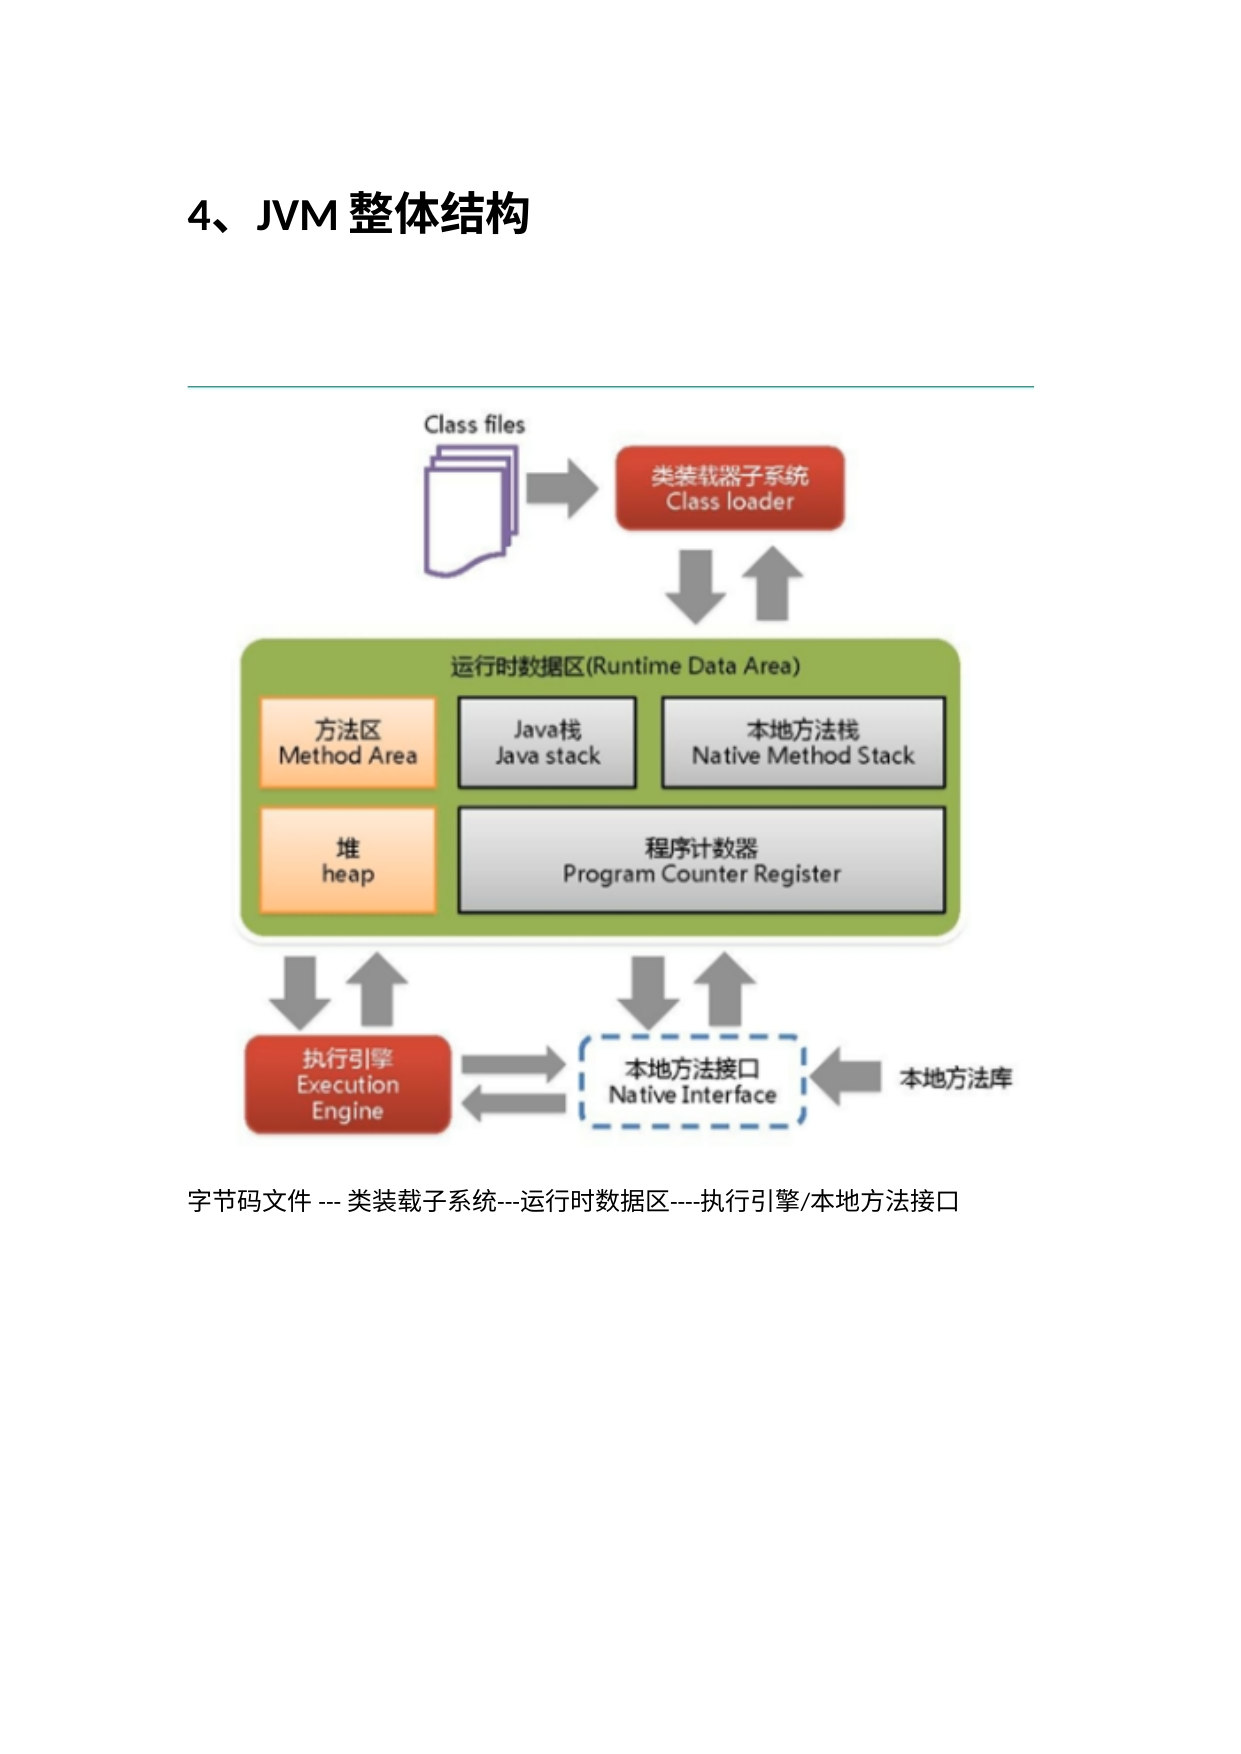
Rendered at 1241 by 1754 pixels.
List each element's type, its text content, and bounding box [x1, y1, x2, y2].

subtitle 4、JVM整体结构 [187, 162, 1053, 259]
list 字节码文件 --- 类装载子系统---运行时数据区----执行引擎/本地方法接口 [187, 1167, 1053, 1232]
picture [187, 386, 1035, 1147]
